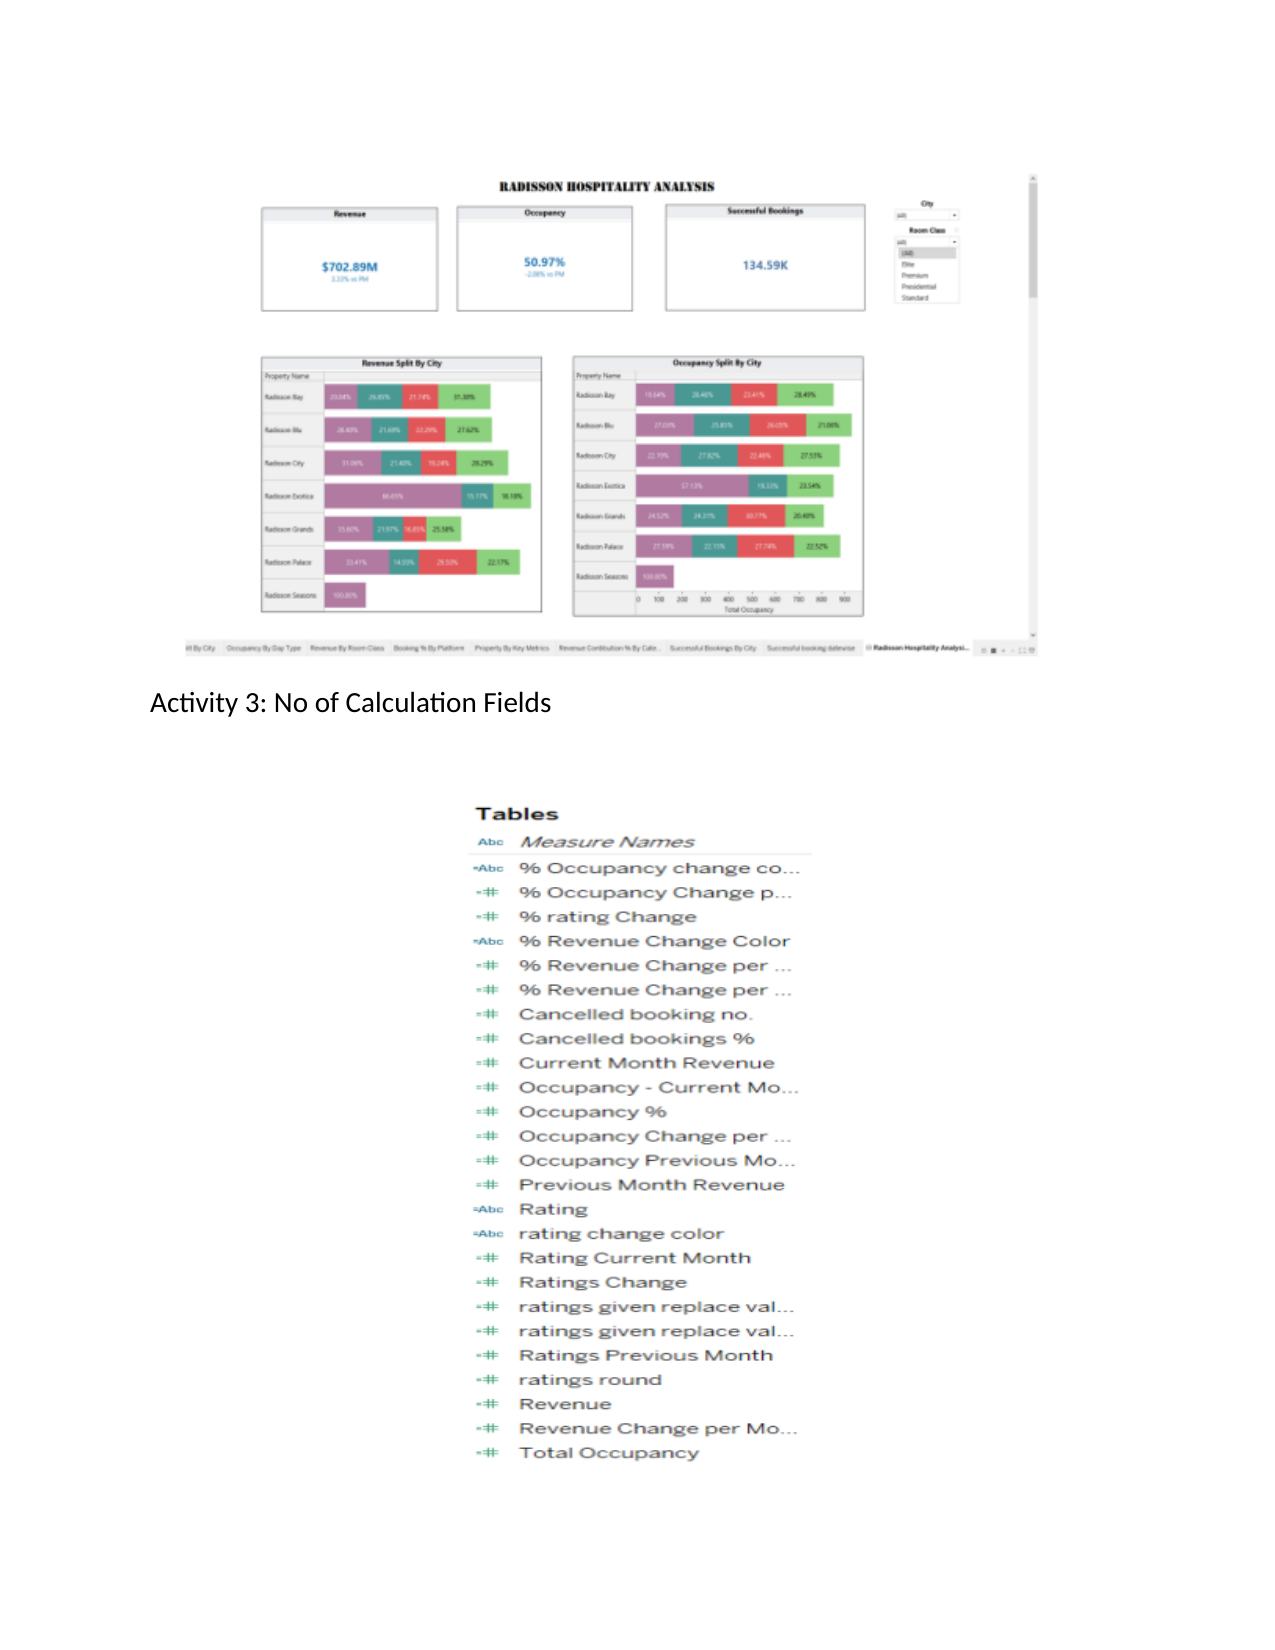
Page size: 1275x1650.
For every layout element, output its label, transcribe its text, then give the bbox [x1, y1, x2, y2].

picture [444, 794, 831, 1481]
text Activity 3: No of Calculation Fields [150, 684, 1125, 720]
picture [150, 150, 1049, 666]
